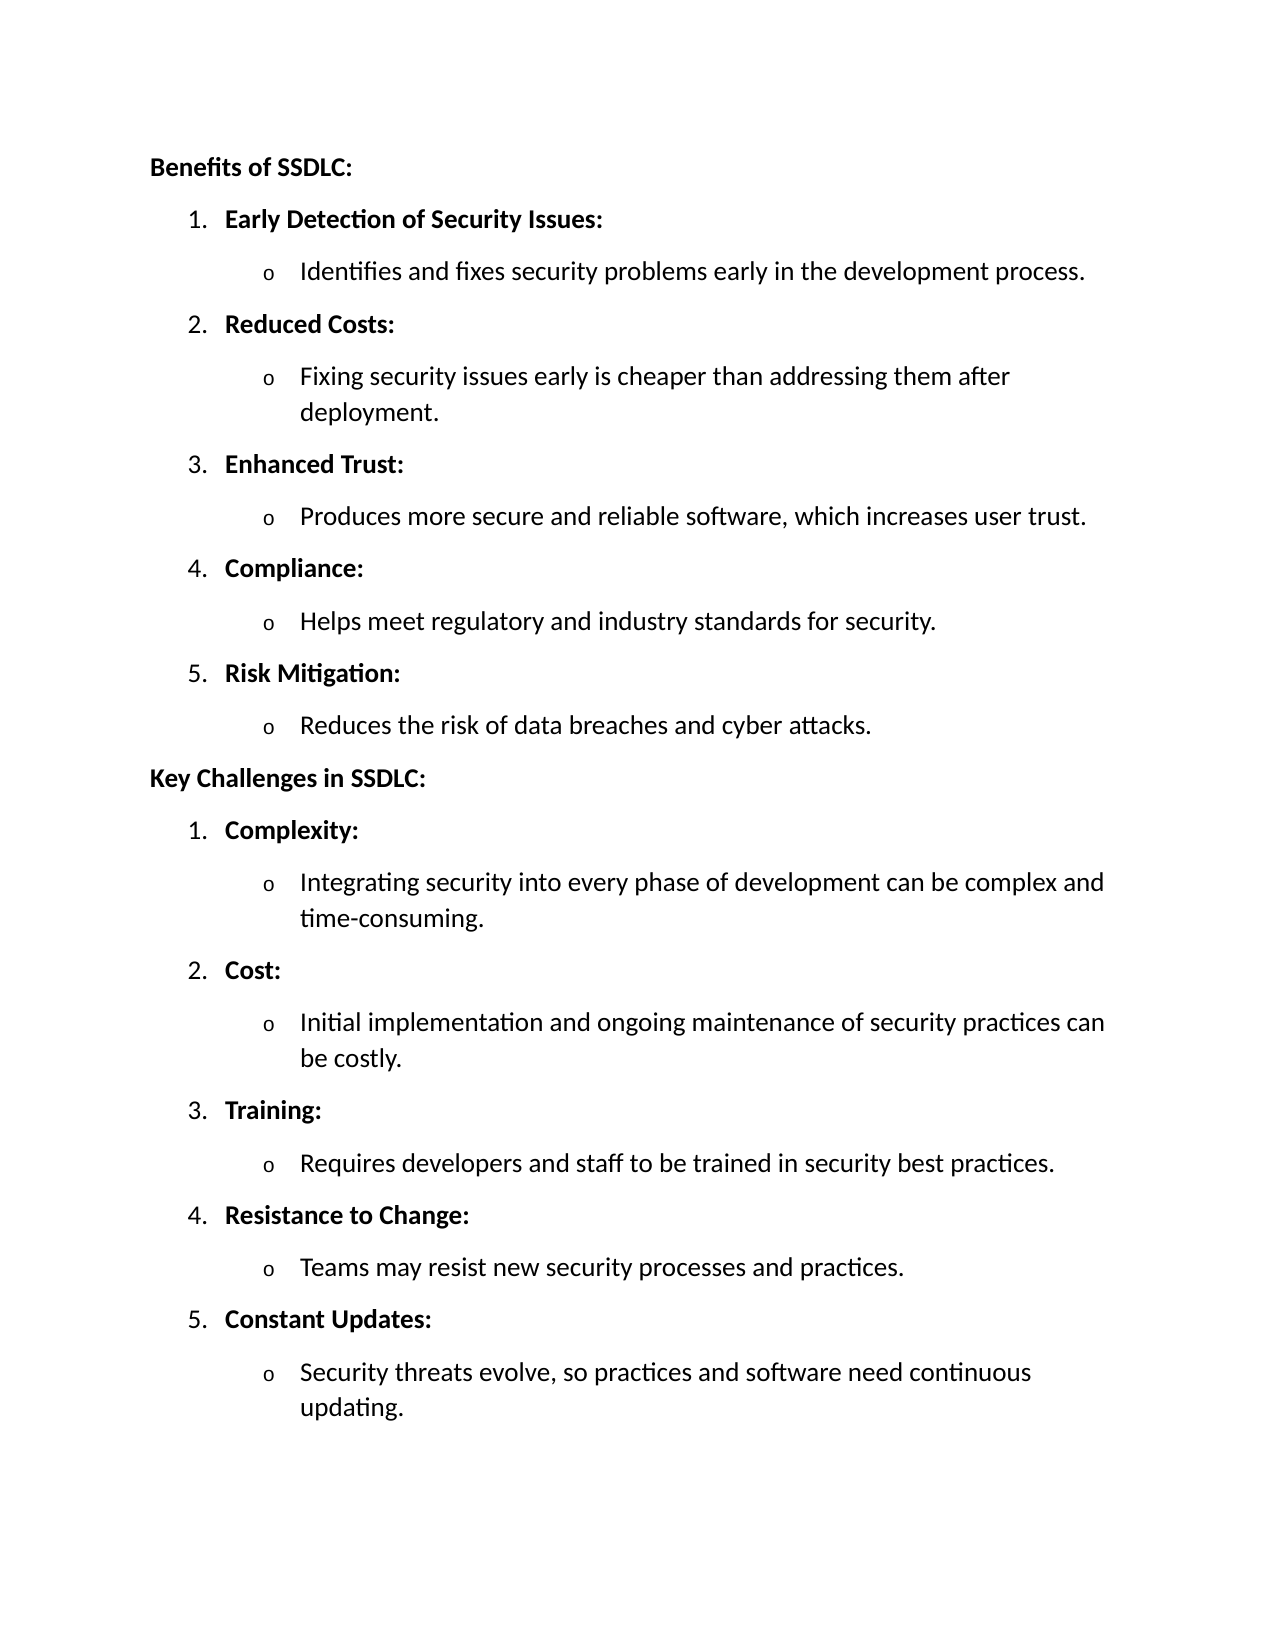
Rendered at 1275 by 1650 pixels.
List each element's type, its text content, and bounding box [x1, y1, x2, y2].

list Produces more secure and reliable software, which increases user trust. [262, 499, 1125, 532]
list Helps meet regulatory and industry standards for security. [262, 604, 1125, 637]
list Integrating security into every phase of development can be complex and time-consuming. [262, 865, 1125, 934]
text Key Challenges in SSDLC: [150, 761, 1125, 794]
list Training: [187, 1093, 1125, 1127]
list Early Detection of Security Issues: [187, 202, 1125, 235]
list Compliance: [187, 552, 1125, 585]
text Benefits of SSDLC: [150, 150, 1125, 183]
list Risk Mitigation: [187, 656, 1125, 689]
list Cost: [187, 953, 1125, 986]
list Initial implementation and ongoing maintenance of security practices can be costly. [262, 1006, 1125, 1074]
list Reduces the risk of data breaches and cyber attacks. [262, 708, 1125, 742]
list Fixing security issues early is cheaper than addressing them after deployment. [262, 359, 1125, 428]
list Requires developers and staff to be trained in security best practices. [262, 1146, 1125, 1179]
list Reduced Costs: [187, 307, 1125, 340]
list Constant Updates: [187, 1303, 1125, 1336]
list Security threats evolve, so practices and software need continuous updating. [262, 1355, 1125, 1424]
list Complexity: [187, 813, 1125, 846]
list Identifies and fixes security problems early in the development process. [262, 254, 1125, 288]
list Resistance to Change: [187, 1198, 1125, 1231]
list Teams may resist new security processes and practices. [262, 1250, 1125, 1283]
list Enhanced Trust: [187, 447, 1125, 480]
